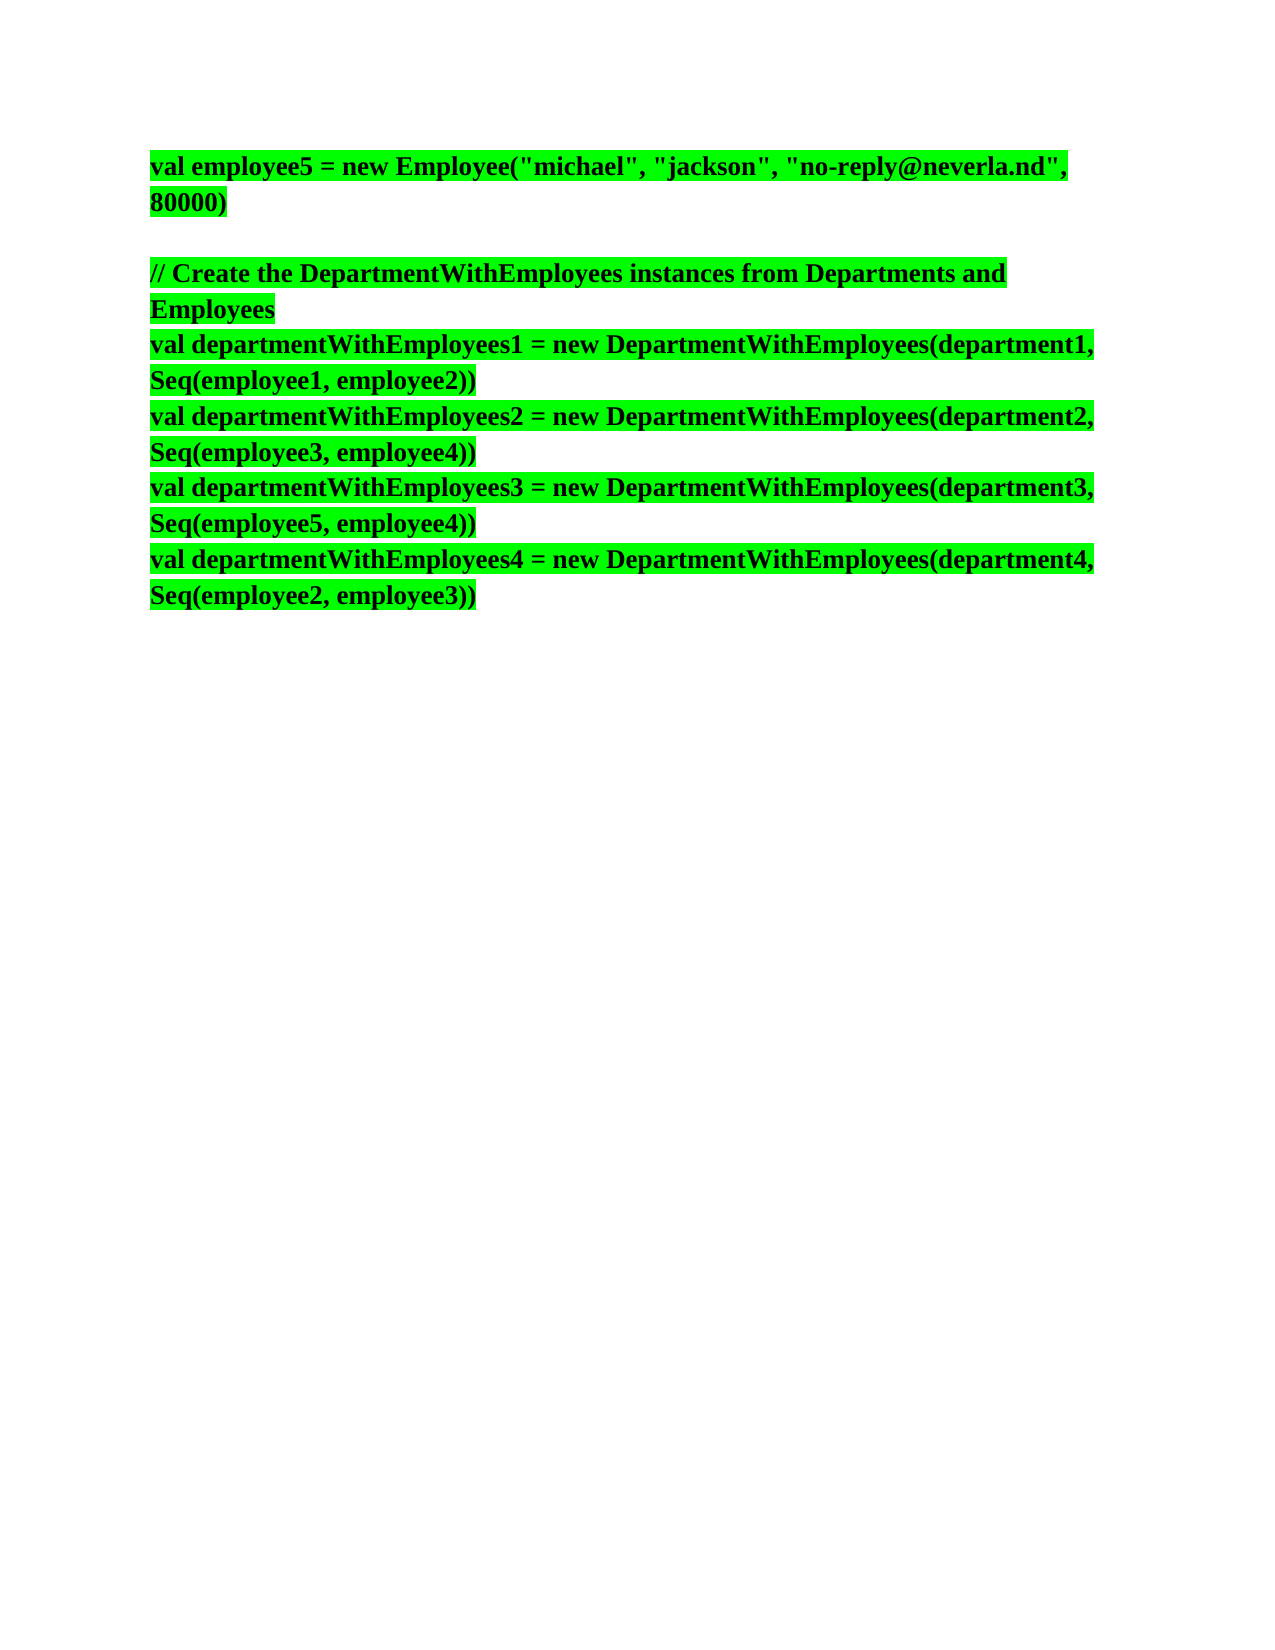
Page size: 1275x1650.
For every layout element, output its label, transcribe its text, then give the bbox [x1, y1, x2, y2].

text val departmentWithEmployees2 = new DepartmentWithEmployees(department2, Seq(employee3, employee4)) [150, 400, 1125, 467]
text // Create the DepartmentWithEmployees instances from Departments and Employees [150, 257, 1125, 324]
text val departmentWithEmployees4 = new DepartmentWithEmployees(department4, Seq(employee2, employee3)) [150, 543, 1125, 610]
text val employee5 = new Employee("michael", "jackson", "no-reply@neverla.nd", 80000) [150, 150, 1125, 217]
text val departmentWithEmployees3 = new DepartmentWithEmployees(department3, Seq(employee5, employee4)) [150, 472, 1125, 538]
text val departmentWithEmployees1 = new DepartmentWithEmployees(department1, Seq(employee1, employee2)) [150, 329, 1125, 396]
